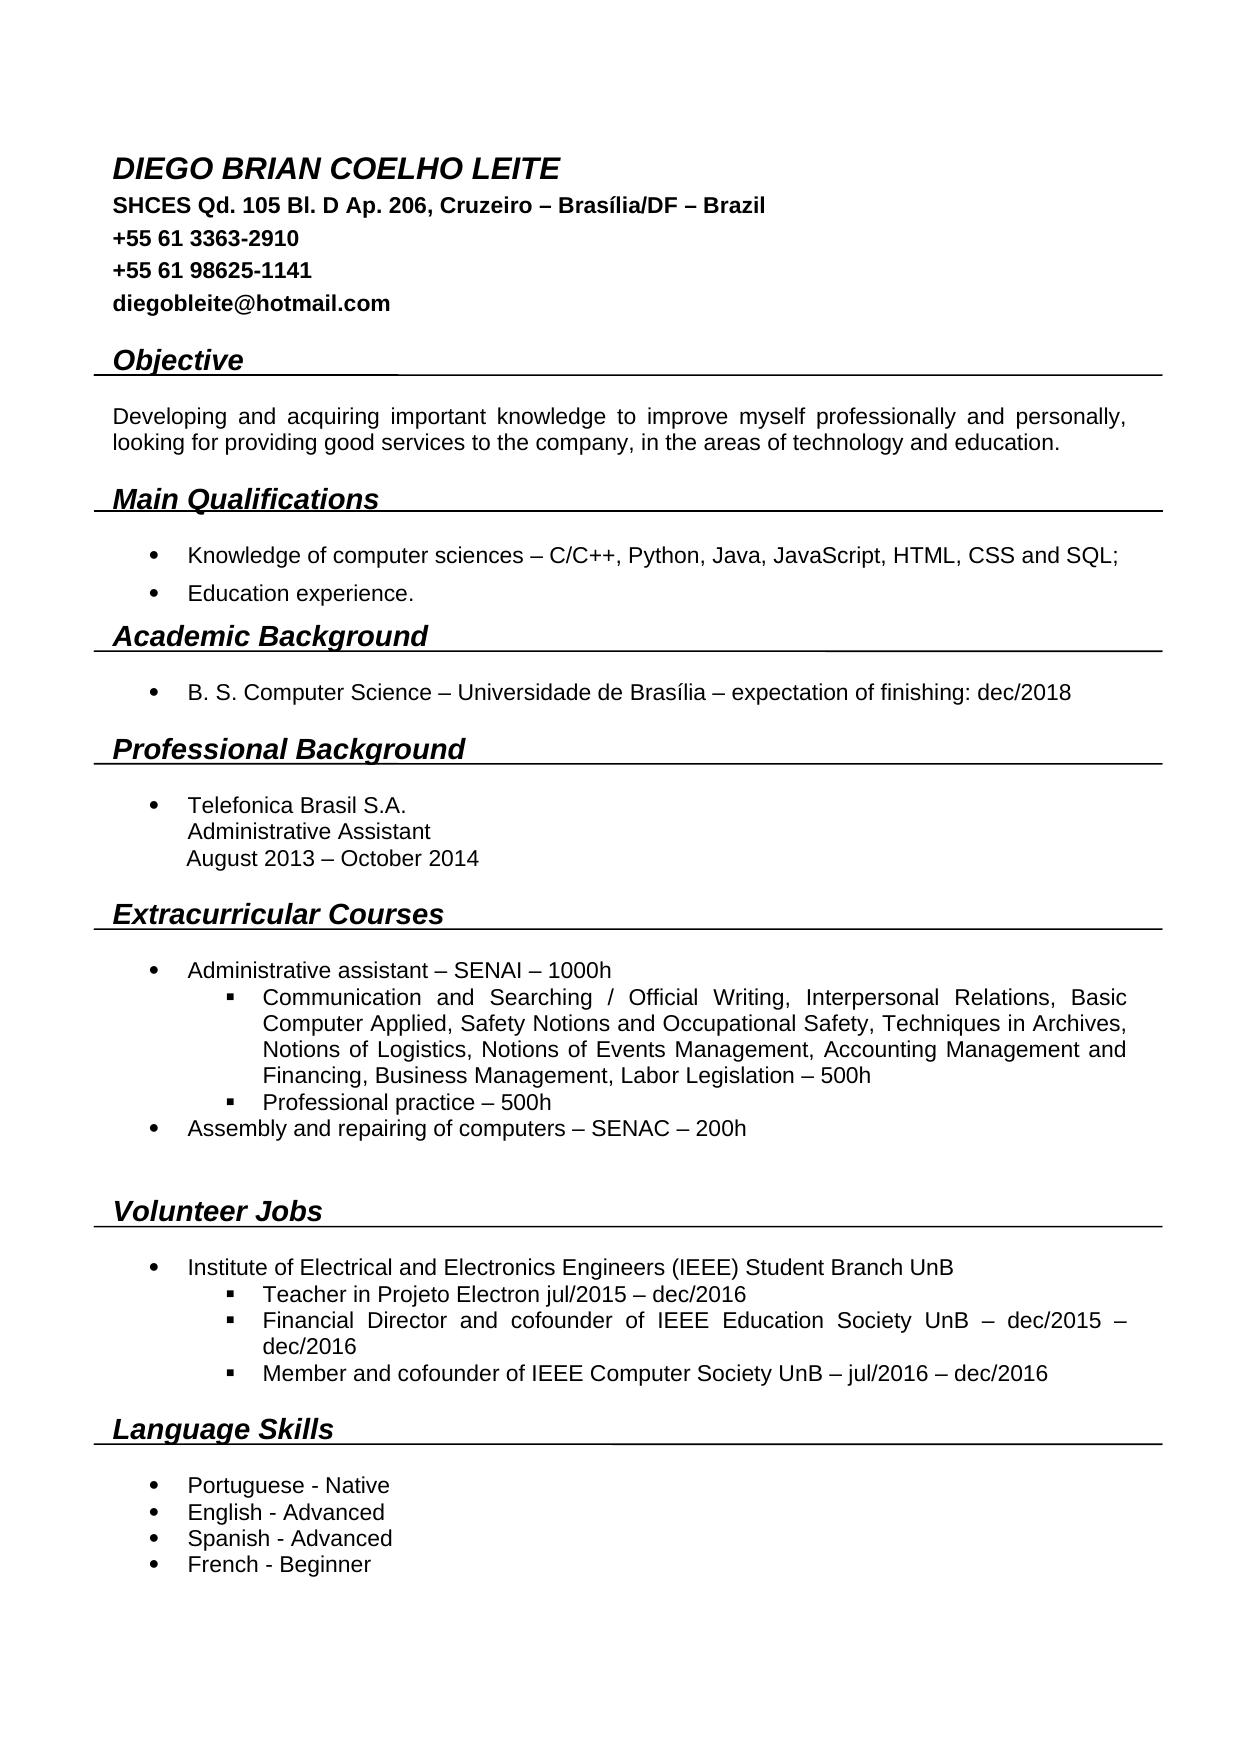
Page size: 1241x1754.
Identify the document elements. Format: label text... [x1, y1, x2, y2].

list Financial Director and cofounder of IEEE Education Society UnB – dec/2015 – dec/2016 [225, 1307, 1128, 1359]
text Developing and acquiring important knowledge to improve myself professionally and personally, looking for providing good services to the company, in the areas of technology and education. [112, 403, 1128, 455]
text August 2013 – October 2014 [142, 844, 1128, 871]
title DIEGO BRIAN COELHO LEITE [112, 150, 1128, 186]
list Institute of Electrical and Electronics Engineers (IEEE) Student Branch UnB [150, 1254, 1128, 1281]
subtitle Language Skills [112, 1412, 1128, 1443]
subtitle Academic Background [112, 619, 1128, 650]
list Member and cofounder of IEEE Computer Society UnB – jul/2016 – dec/2016 [225, 1359, 1128, 1386]
list Communication and Searching / Official Writing, Interpersonal Relations, Basic Computer Applied, Safety Notions and Occupational Safety, Techniques in Archives, Notions of Logistics, Notions of Events Management, Accounting Management and Financing, Business Management, Labor Legislation – 500h [225, 983, 1128, 1089]
list English - Advanced [150, 1498, 1128, 1525]
list Teacher in Projeto Electron jul/2015 – dec/2016 [225, 1281, 1128, 1307]
list Portuguese - Native [150, 1472, 1128, 1498]
text Administrative Assistant [187, 818, 1128, 844]
subtitle Extracurricular Courses [112, 897, 1128, 928]
list Assembly and repairing of computers – SENAC – 200h [150, 1115, 1128, 1142]
text diegobleite@hotmail.com [112, 290, 1128, 316]
list Telefonica Brasil S.A. [150, 792, 1128, 818]
text +55 61 3363-2910 [112, 225, 1128, 251]
list French - Beginner [150, 1551, 1128, 1578]
list Spanish - Advanced [150, 1525, 1128, 1551]
subtitle Main Qualifications [112, 482, 1128, 510]
list Administrative assistant – SENAI – 1000h [150, 957, 1128, 983]
list B. S. Computer Science – Universidade de Brasília – expectation of finishing: dec/2018 [150, 679, 1128, 706]
text +55 61 98625-1141 [112, 257, 1128, 284]
subtitle Professional Background [112, 732, 1128, 763]
subtitle Volunteer Jobs [112, 1194, 1128, 1225]
subtitle Objective [112, 343, 1128, 374]
list Knowledge of computer sciences – C/C++, Python, Java, JavaScript, HTML, CSS and SQL; [150, 542, 1128, 568]
list Education experience. [150, 580, 1128, 607]
text SHCES Qd. 105 Bl. D Ap. 206, Cruzeiro – Brasília/DF – Brazil [112, 192, 1128, 218]
list Professional practice – 500h [225, 1089, 1128, 1115]
